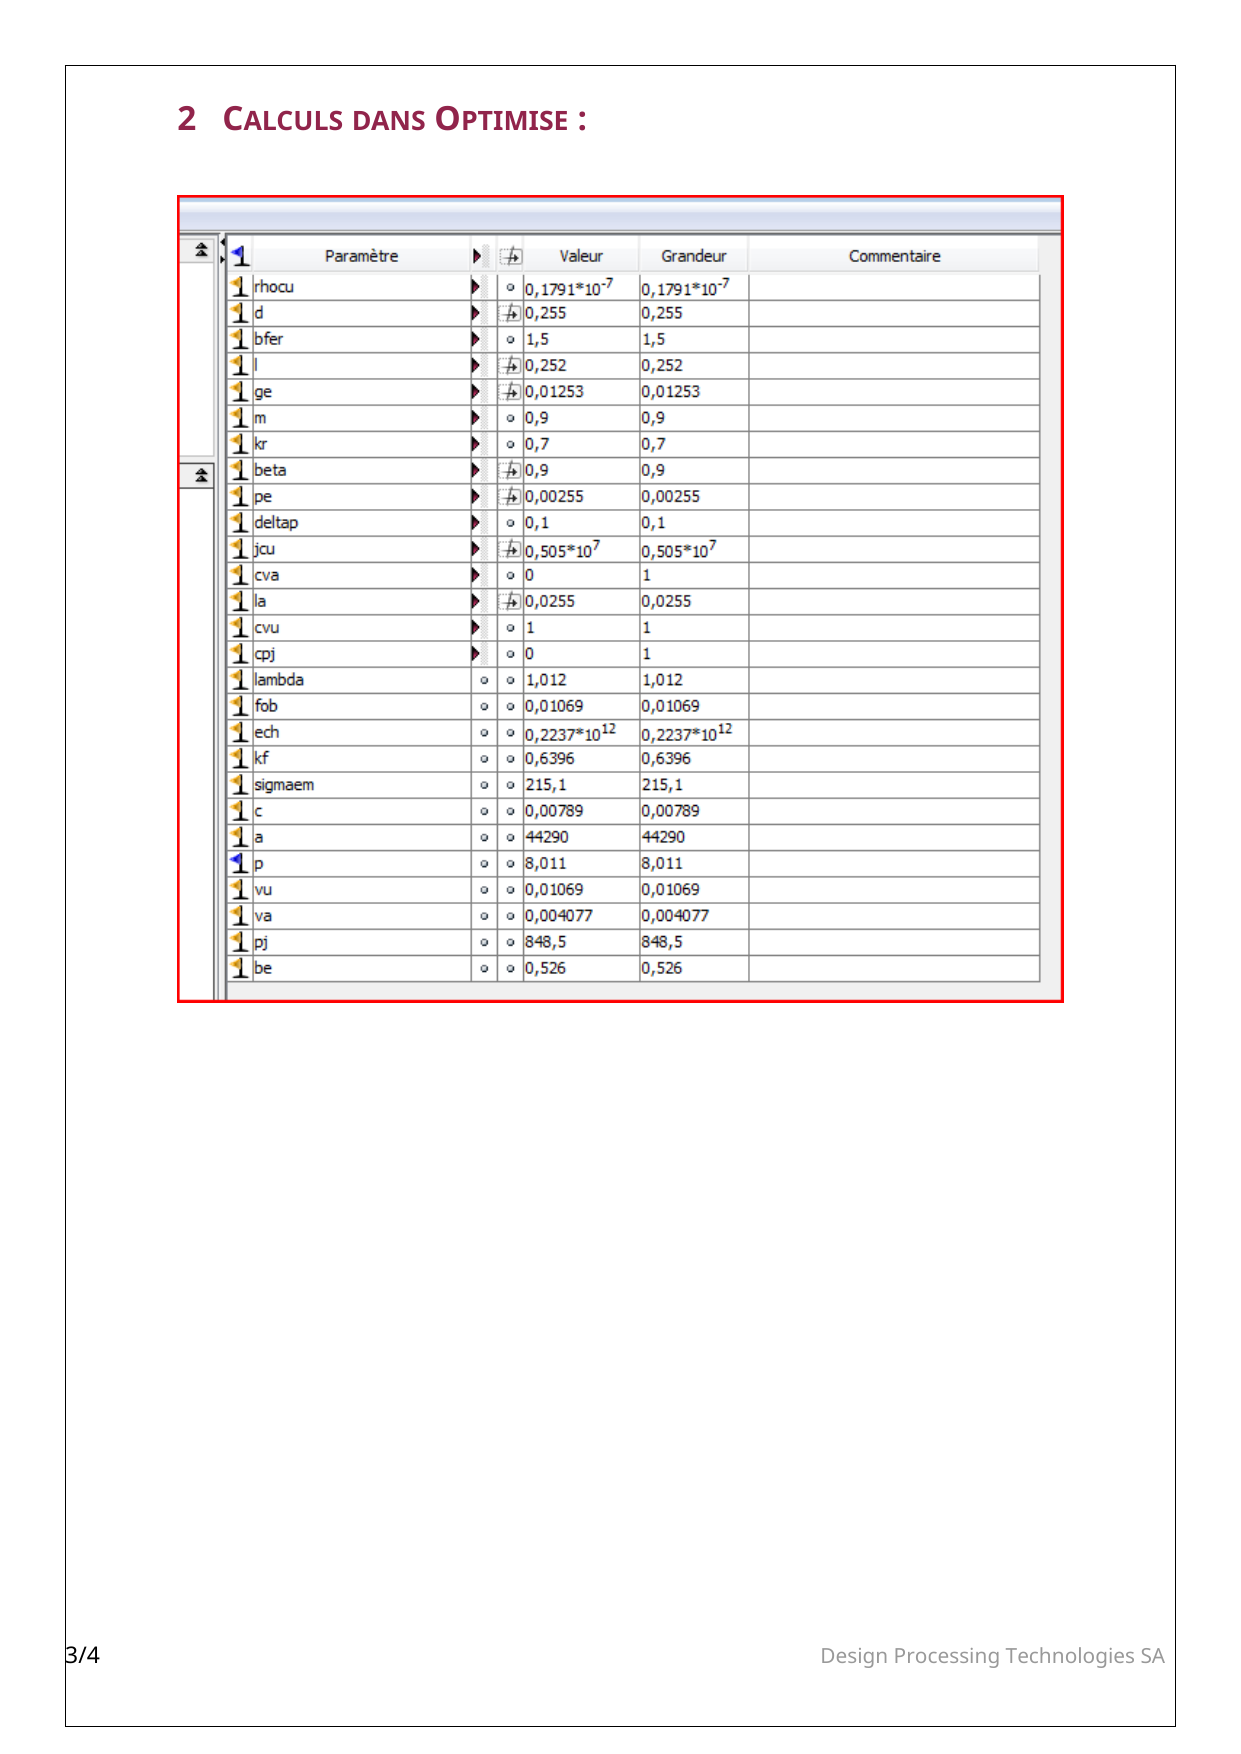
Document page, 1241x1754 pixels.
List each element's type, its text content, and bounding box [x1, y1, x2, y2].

picture [177, 195, 1064, 1003]
text Calculs dans Optimise : [177, 94, 1063, 140]
